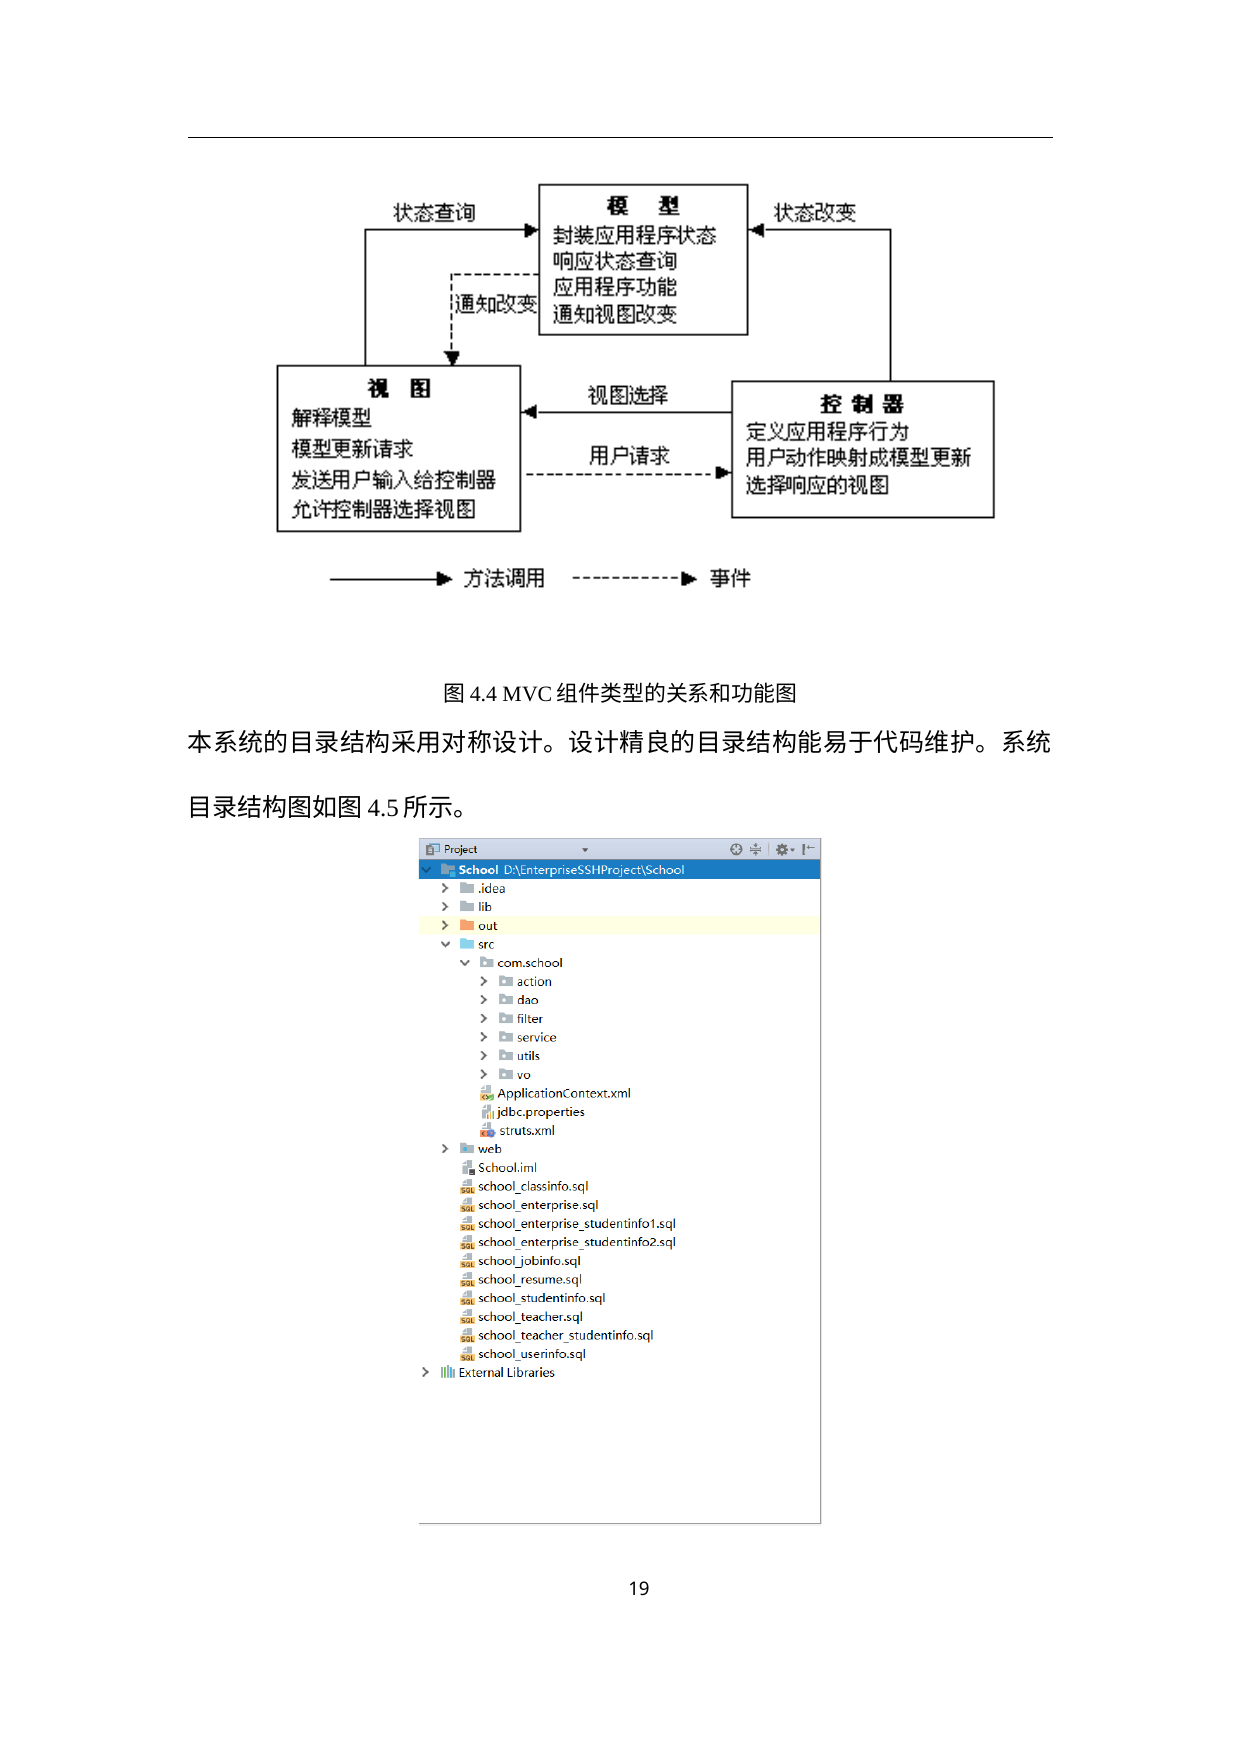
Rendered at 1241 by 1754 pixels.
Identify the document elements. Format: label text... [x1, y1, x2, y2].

text 本系统的目录结构采用对称设计。设计精良的目录结构能易于代码维护。系统目录结构图如图4.5所示。 [187, 708, 1053, 838]
picture [246, 155, 1045, 648]
picture [418, 838, 822, 1526]
